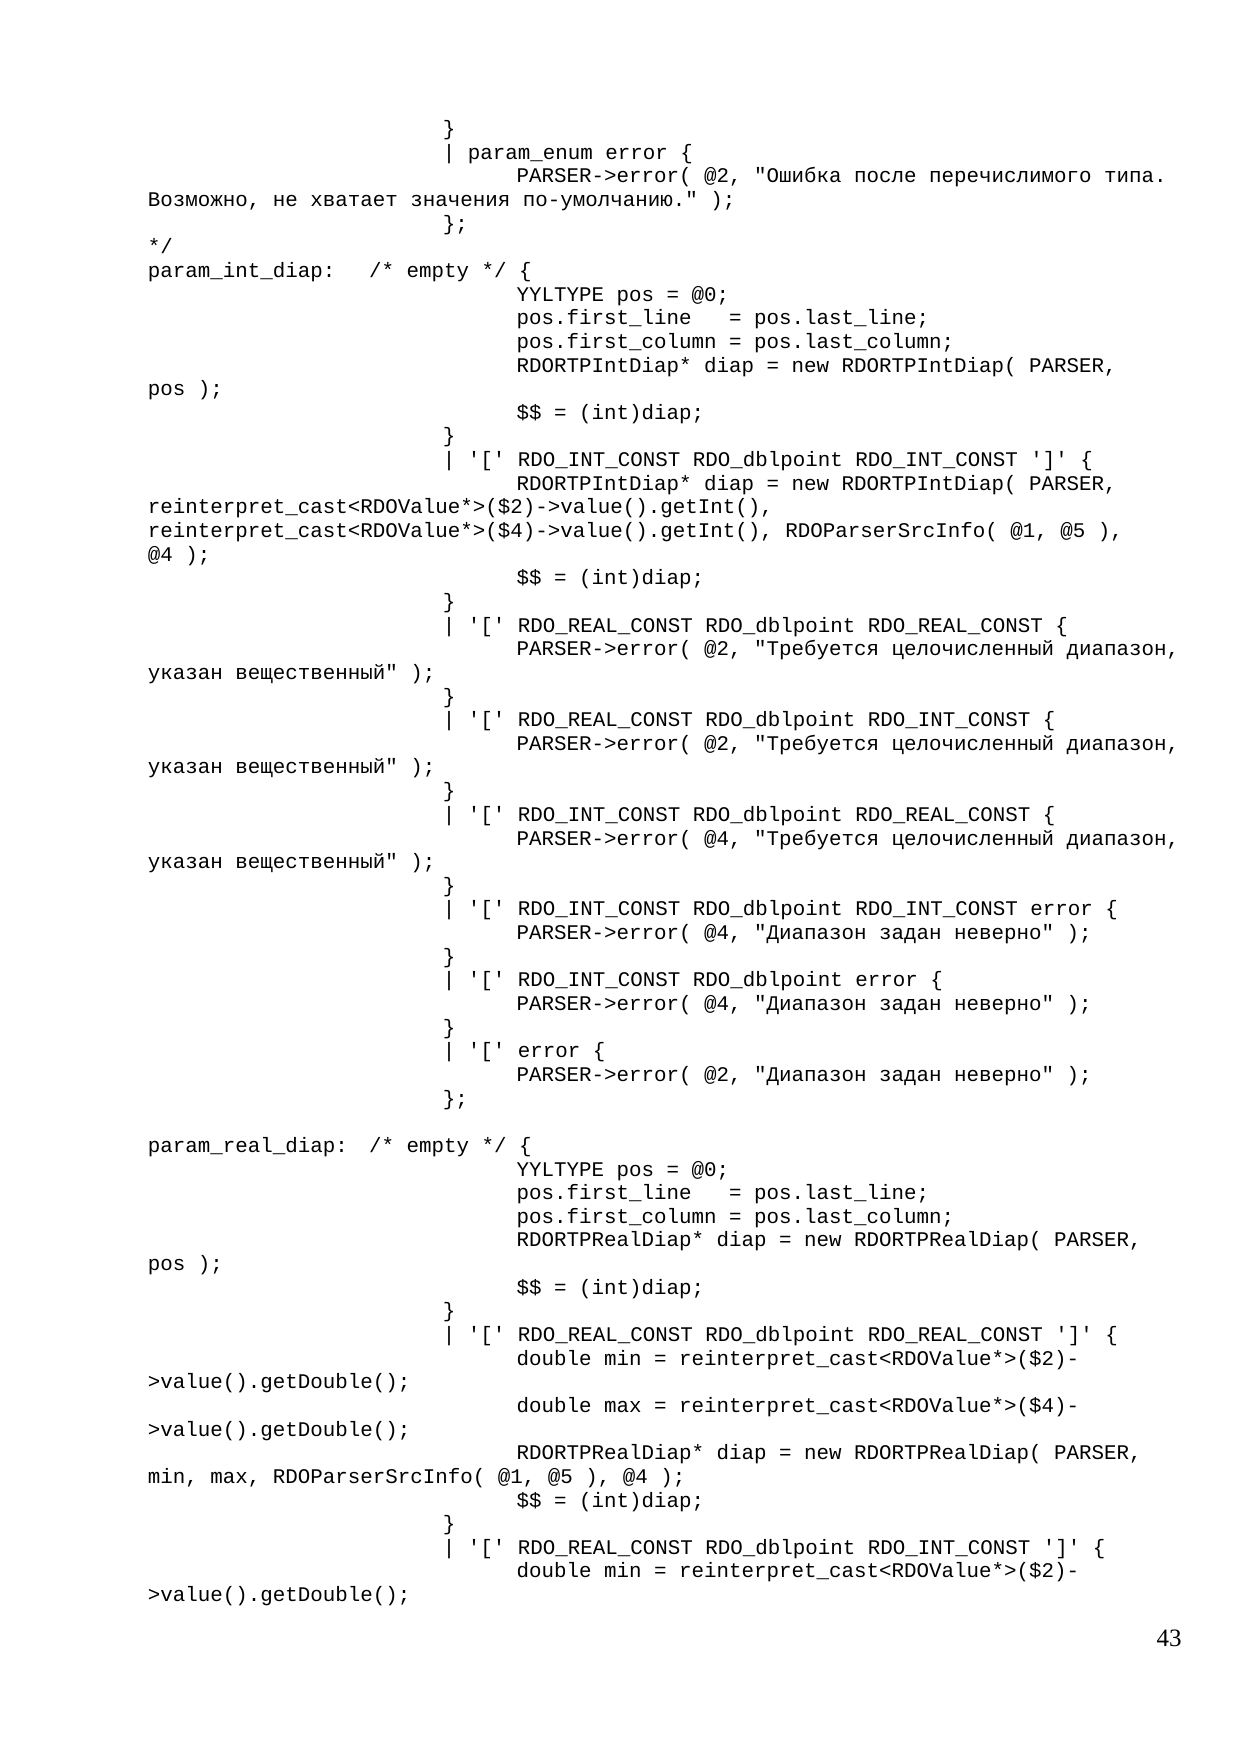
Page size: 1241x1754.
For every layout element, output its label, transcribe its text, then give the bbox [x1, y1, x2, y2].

text pos.first_column = pos.last_column; [148, 1206, 1181, 1229]
text | '[' RDO_INT_CONST RDO_dblpoint error { [148, 969, 1181, 993]
text $$ = (int)diap; [148, 567, 1181, 591]
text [148, 1442, 1181, 1489]
text } [148, 591, 1181, 615]
text | '[' RDO_INT_CONST RDO_dblpoint RDO_INT_CONST error { [148, 898, 1181, 922]
text pos.first_line = pos.last_line; [148, 1182, 1181, 1206]
text }; [148, 213, 1181, 236]
text RDORTPRealDiap* diap = new RDORTPRealDiap( PARSER, pos ); [148, 1229, 1181, 1277]
text | '[' RDO_REAL_CONST RDO_dblpoint RDO_INT_CONST ']' { [148, 1537, 1181, 1561]
text YYLTYPE pos = @0; [148, 1158, 1181, 1182]
text YYLTYPE pos = @0; [148, 284, 1181, 307]
text RDORTPIntDiap* diap = new RDORTPIntDiap( PARSER, pos ); [148, 354, 1181, 402]
text PARSER->error( @2, "Диапазон задан неверно" ); [148, 1064, 1181, 1088]
text PARSER->error( @2, "Требуется целочисленный диапазон, указан вещественный" ); [148, 638, 1181, 686]
text double min = reinterpret_cast<RDOValue*>($2)->value().getDouble(); [148, 1561, 1181, 1608]
text } [148, 118, 1181, 142]
text } [148, 1300, 1181, 1324]
text $$ = (int)diap; [148, 1489, 1181, 1513]
text } [148, 946, 1181, 969]
text PARSER->error( @4, "Требуется целочисленный диапазон, указан вещественный" ); [148, 827, 1181, 875]
text }; [148, 1088, 1181, 1111]
text | '[' error { [148, 1040, 1181, 1064]
text | '[' RDO_INT_CONST RDO_dblpoint RDO_REAL_CONST { [148, 804, 1181, 827]
text $$ = (int)diap; [148, 1277, 1181, 1300]
text | '[' RDO_REAL_CONST RDO_dblpoint RDO_REAL_CONST { [148, 615, 1181, 638]
text pos.first_column = pos.last_column; [148, 331, 1181, 354]
text } [148, 686, 1181, 709]
text param_int_diap: /* empty */ { [148, 260, 1181, 284]
text } [148, 1513, 1181, 1537]
text $$ = (int)diap; [148, 402, 1181, 426]
text PARSER->error( @4, "Диапазон задан неверно" ); [148, 993, 1181, 1017]
text } [148, 875, 1181, 898]
text | '[' RDO_REAL_CONST RDO_dblpoint RDO_INT_CONST { [148, 709, 1181, 733]
text param_real_diap: /* empty */ { [148, 1135, 1181, 1158]
text double min = reinterpret_cast<RDOValue*>($2)->value().getDouble(); [148, 1348, 1181, 1395]
text PARSER->error( @2, "Ошибка после перечислимого типа. Возможно, не хватает значения по-умолчанию." ); [148, 165, 1181, 213]
text */ [148, 236, 1181, 260]
text RDORTPIntDiap* diap = new RDORTPIntDiap( PARSER, reinterpret_cast<RDOValue*>($2)->value().getInt(), reinterpret_cast<RDOValue*>($4)->value().getInt(), RDOParserSrcInfo( @1, @5 ), @4 ); [148, 473, 1181, 567]
text double max = reinterpret_cast<RDOValue*>($4)->value().getDouble(); [148, 1395, 1181, 1442]
text } [148, 780, 1181, 804]
text } [148, 426, 1181, 449]
text PARSER->error( @4, "Диапазон задан неверно" ); [148, 922, 1181, 946]
text | '[' RDO_INT_CONST RDO_dblpoint RDO_INT_CONST ']' { [148, 449, 1181, 473]
text pos.first_line = pos.last_line; [148, 307, 1181, 331]
text PARSER->error( @2, "Требуется целочисленный диапазон, указан вещественный" ); [148, 733, 1181, 780]
text | '[' RDO_REAL_CONST RDO_dblpoint RDO_REAL_CONST ']' { [148, 1324, 1181, 1348]
text } [148, 1017, 1181, 1040]
text | param_enum error { [148, 142, 1181, 165]
